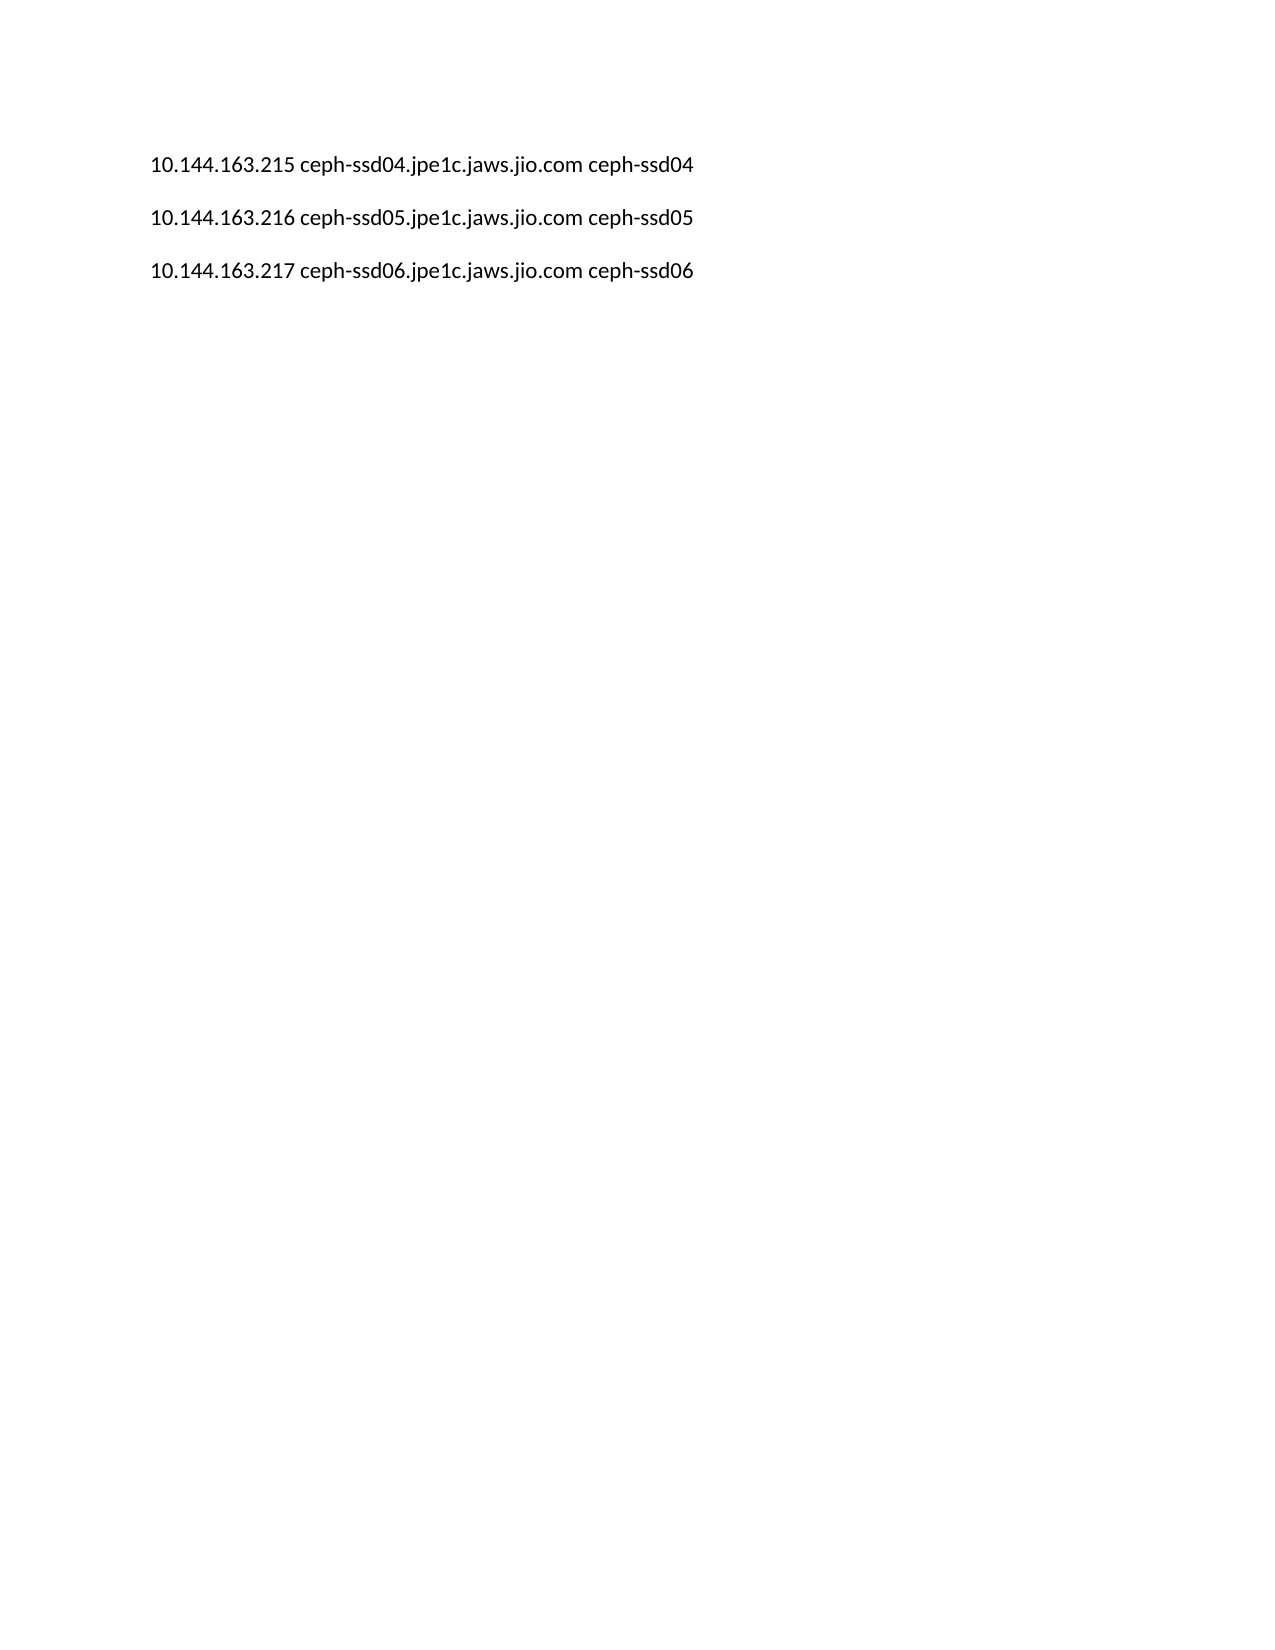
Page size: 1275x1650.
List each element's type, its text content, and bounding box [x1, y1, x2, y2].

text 10.144.163.215 ceph-ssd04.jpe1c.jaws.jio.com ceph-ssd04 [150, 150, 1125, 178]
text 10.144.163.217 ceph-ssd06.jpe1c.jaws.jio.com ceph-ssd06 [150, 256, 1125, 284]
text 10.144.163.216 ceph-ssd05.jpe1c.jaws.jio.com ceph-ssd05 [150, 203, 1125, 231]
